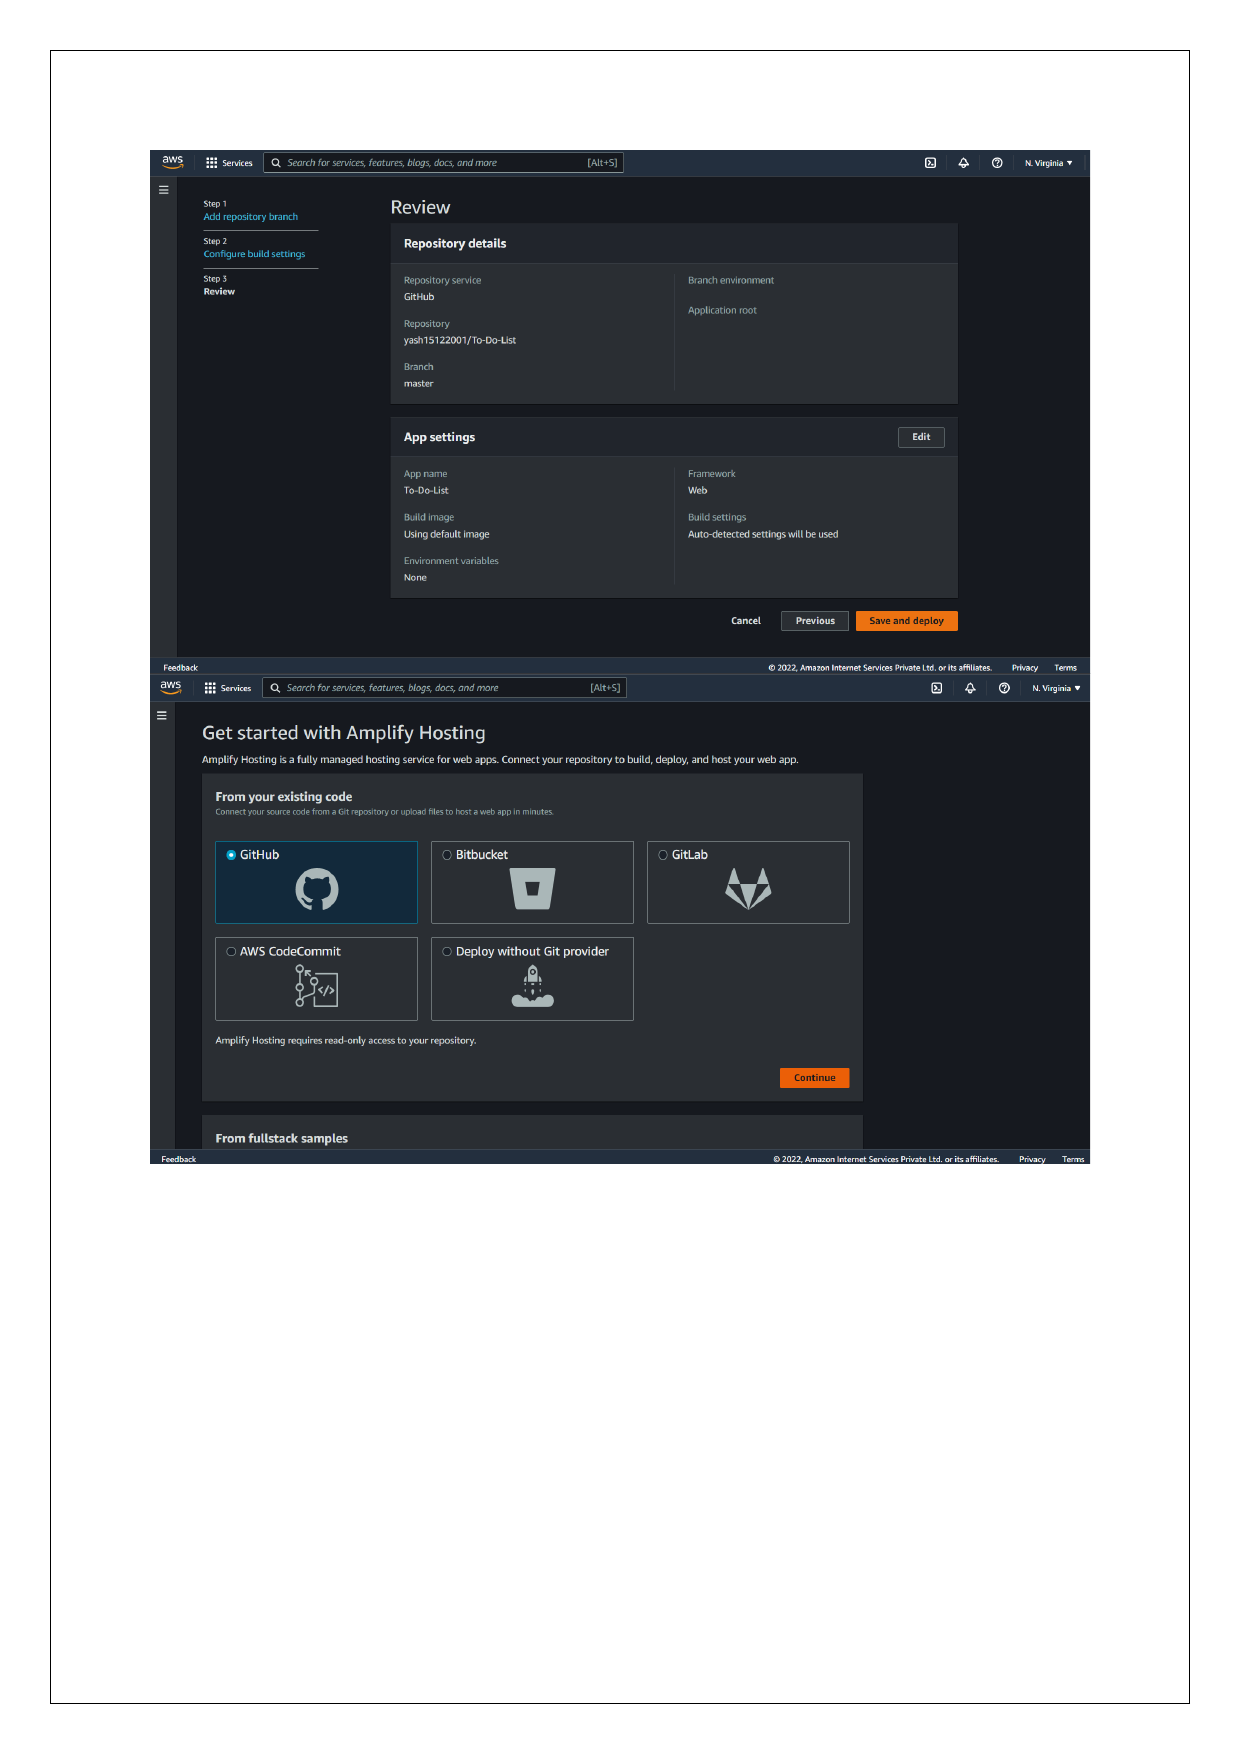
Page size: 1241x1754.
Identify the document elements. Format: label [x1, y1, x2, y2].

picture [150, 150, 1091, 1164]
